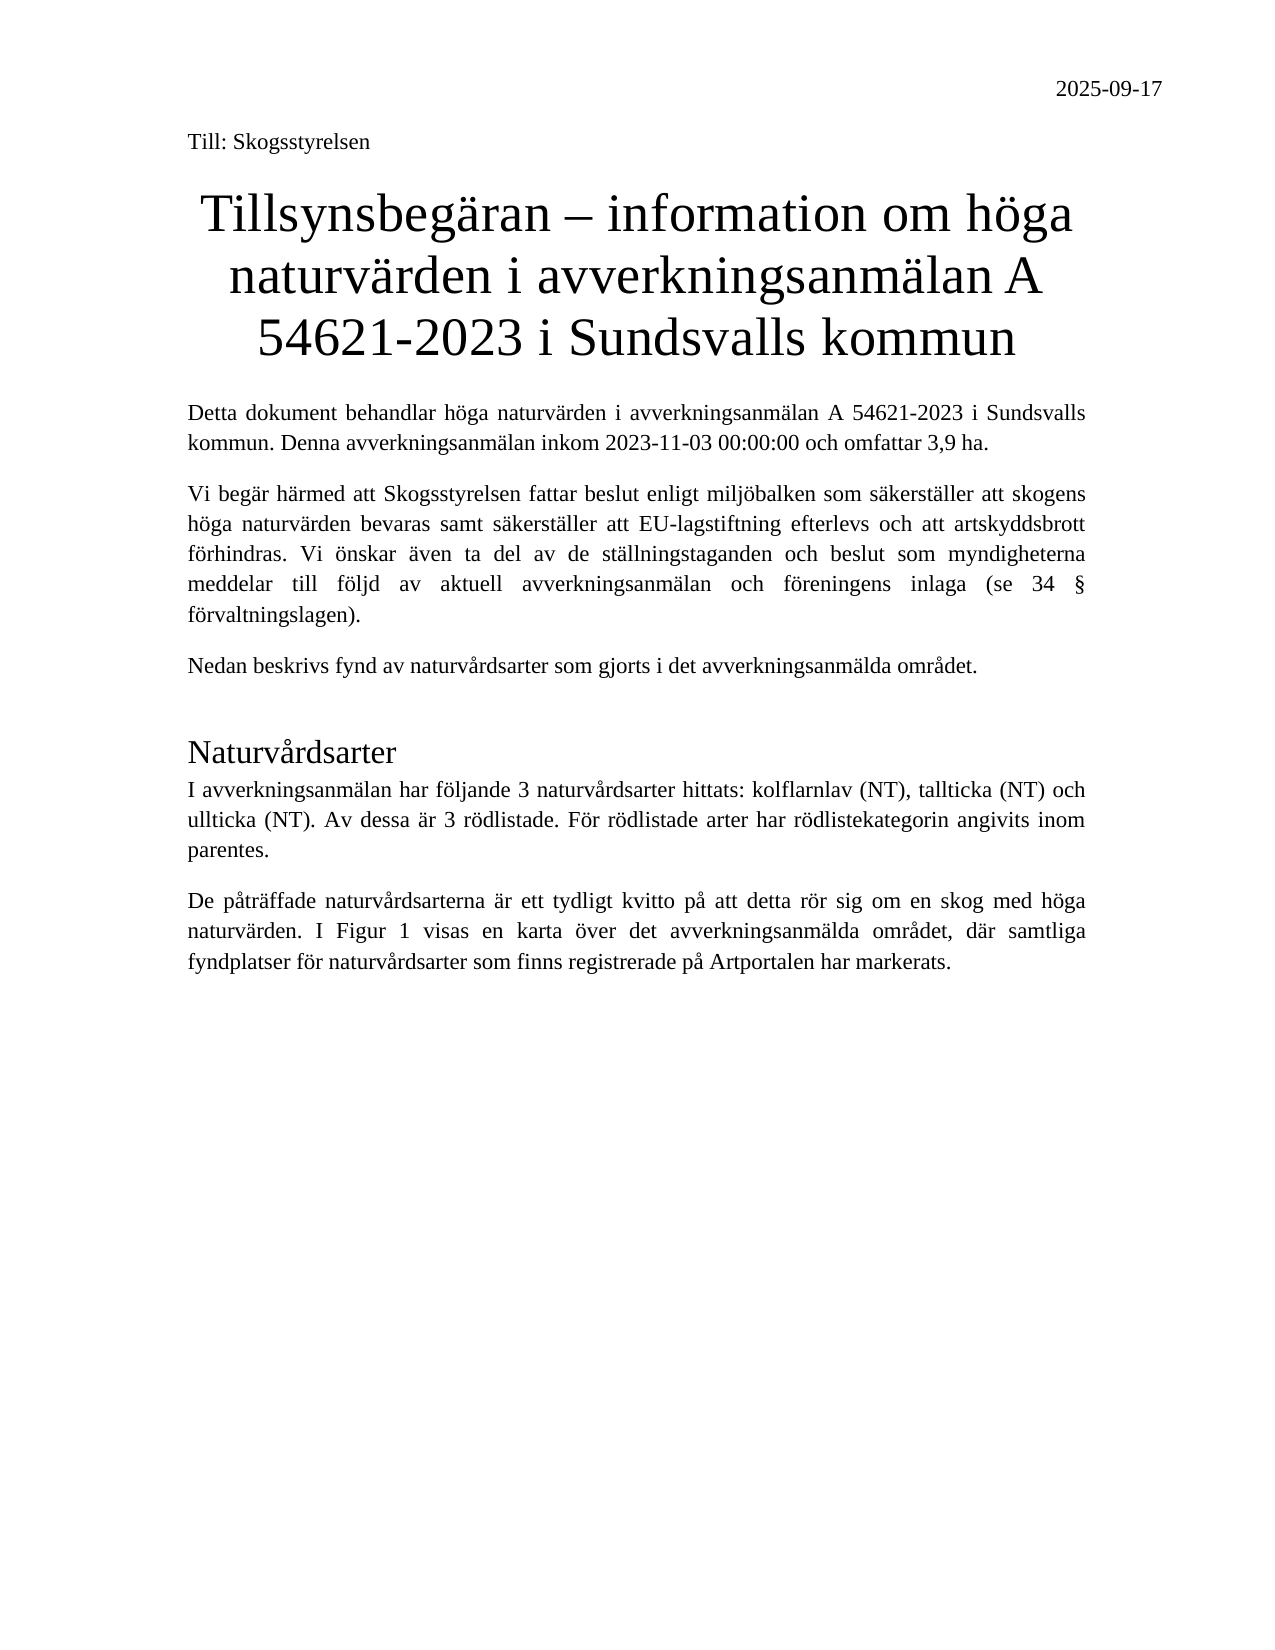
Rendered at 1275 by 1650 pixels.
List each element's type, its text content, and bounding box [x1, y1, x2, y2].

text De påträffade naturvårdsarterna är ett tydligt kvitto på att detta rör sig om en skog med höga naturvärden. I Figur 1 visas en karta över det avverkningsanmälda området, där samtliga fyndplatser för naturvårdsarter som finns registrerade på Artportalen har markerats. [187, 887, 1087, 974]
text Detta dokument behandlar höga naturvärden i avverkningsanmälan A 54621-2023 i Sundsvalls kommun. Denna avverkningsanmälan inkom 2023-11-03 00:00:00 och omfattar 3,9 ha. [187, 398, 1087, 455]
text Nedan beskrivs fynd av naturvårdsarter som gjorts i det avverkningsanmälda området. [187, 652, 1087, 678]
title Tillsynsbegäran – information om höga naturvärden i avverkningsanmälan A 54621-2023 i Sundsvalls kommun [187, 180, 1087, 367]
text I avverkningsanmälan har följande 3 naturvårdsarter hittats: kolflarnlav (NT), tallticka (NT) och ullticka (NT). Av dessa är 3 rödlistade. För rödlistade arter har rödlistekategorin angivits inom parentes. [187, 776, 1087, 863]
text Vi begär härmed att Skogsstyrelsen fattar beslut enligt miljöbalken som säkerställer att skogens höga naturvärden bevaras samt säkerställer att EU-lagstiftning efterlevs och att artskyddsbrott förhindras. Vi önskar även ta del av de ställningstaganden och beslut som myndigheterna meddelar till följd av aktuell avverkningsanmälan och föreningens inlaga (se 34 § förvaltningslagen). [187, 480, 1087, 627]
subtitle Naturvårdsarter [187, 732, 1087, 770]
